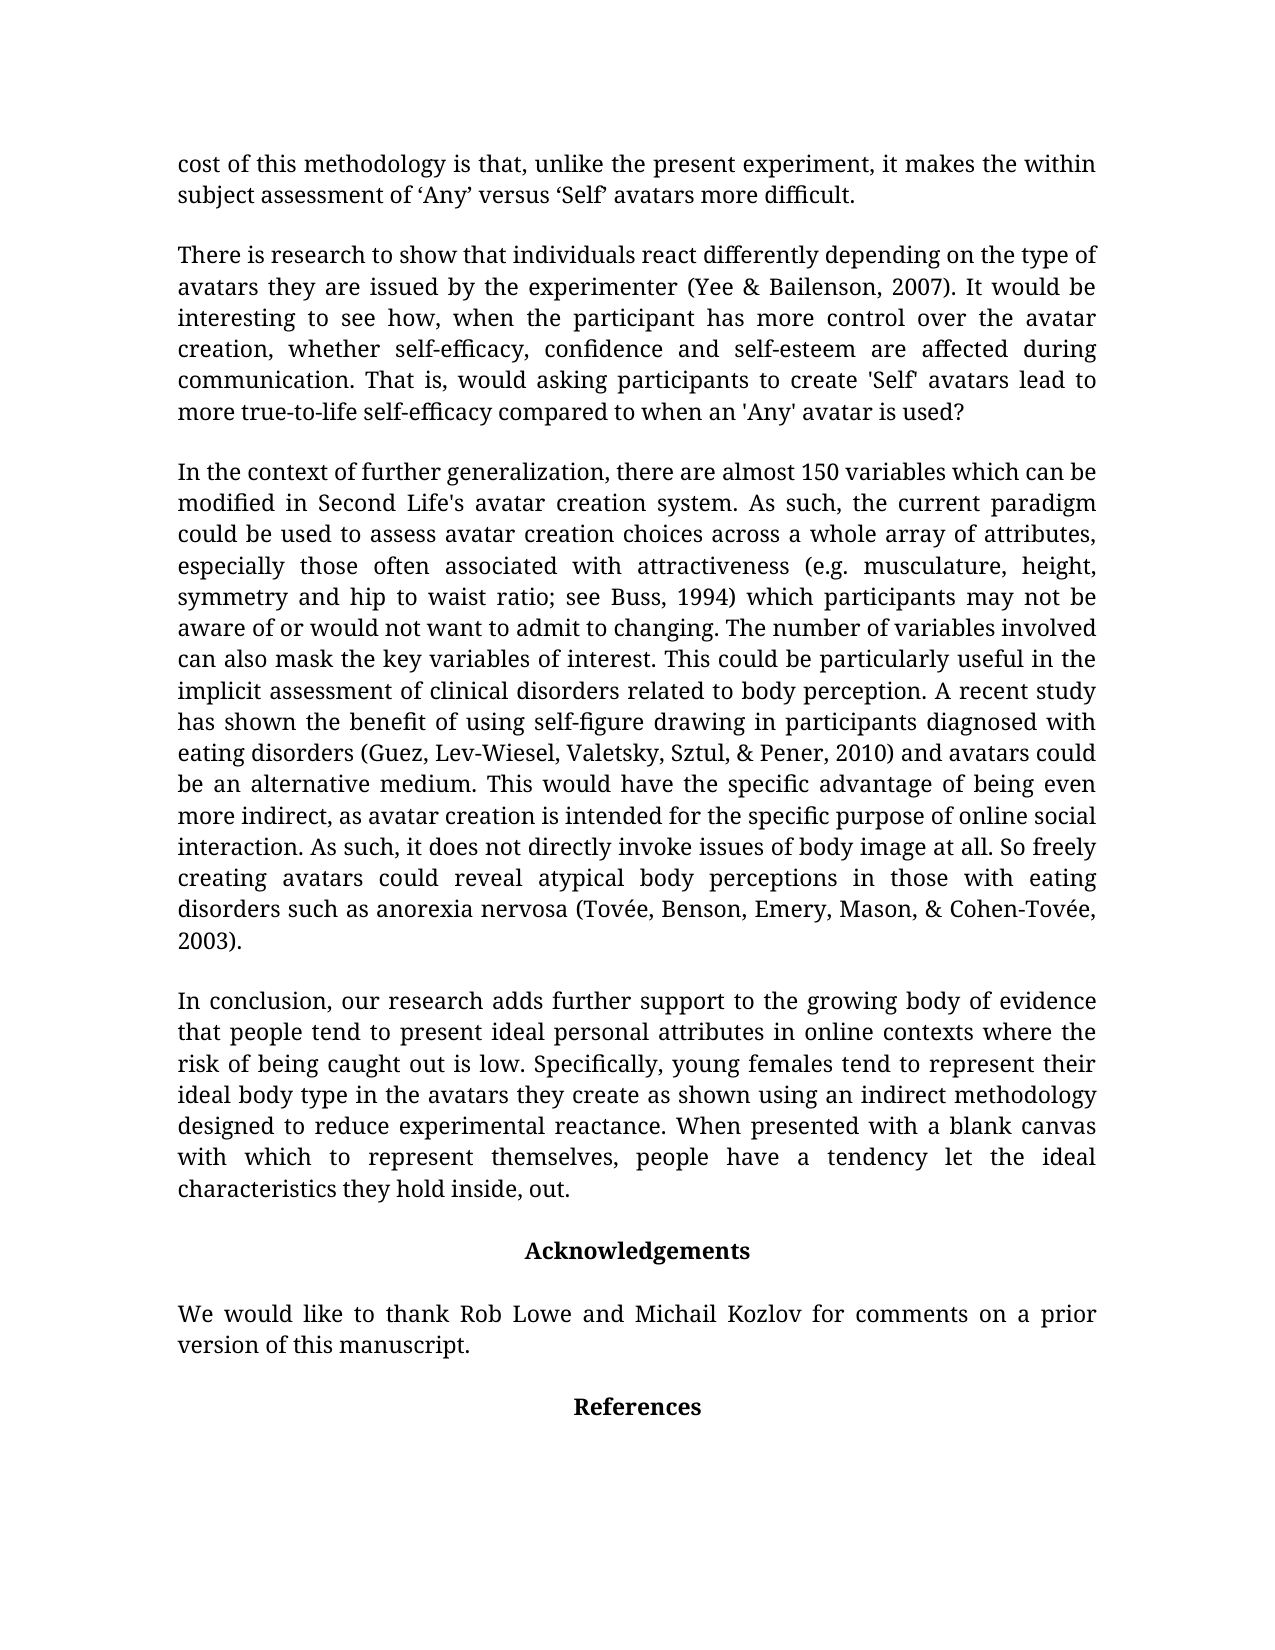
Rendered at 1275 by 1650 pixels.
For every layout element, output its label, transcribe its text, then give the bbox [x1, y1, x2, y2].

text There is research to show that individuals react differently depending on the type of avatars they are issued by the experimenter (Yee & Bailenson, 2007). It would be interesting to see how, when the participant has more control over the avatar creation, whether self-efficacy, confidence and self-esteem are affected during communication. That is, would asking participants to create 'Self' avatars lead to more true-to-life self-efficacy compared to when an 'Any' avatar is used? [177, 239, 1098, 427]
text References [177, 1391, 1098, 1423]
text In the context of further generalization, there are almost 150 variables which can be modified in Second Life's avatar creation system. As such, the current paradigm could be used to assess avatar creation choices across a whole array of attributes, especially those often associated with attractiveness (e.g. musculature, height, symmetry and hip to waist ratio; see Buss, 1994) which participants may not be aware of or would not want to admit to changing. The number of variables involved can also mask the key variables of interest. This could be particularly useful in the implicit assessment of clinical disorders related to body perception. A recent study has shown the benefit of using self-figure drawing in participants diagnosed with eating disorders (Guez, Lev-Wiesel, Valetsky, Sztul, & Pener, 2010) and avatars could be an alternative medium. This would have the specific advantage of being even more indirect, as avatar creation is intended for the specific purpose of online social interaction. As such, it does not directly invoke issues of body image at all. So freely creating avatars could reveal atypical body perceptions in those with eating disorders such as anorexia nervosa (Tovée, Benson, Emery, Mason, & Cohen-Tovée, 2003). [177, 456, 1098, 956]
text In conclusion, our research adds further support to the growing body of evidence that people tend to present ideal personal attributes in online contexts where the risk of being caught out is low. Specifically, young females tend to represent their ideal body type in the avatars they create as shown using an indirect methodology designed to reduce experimental reactance. When presented with a blank canvas with which to represent themselves, people have a tendency let the ideal characteristics they hold inside, out. [177, 985, 1098, 1204]
text We would like to thank Rob Lowe and Michail Kozlov for comments on a prior version of this manuscript. [177, 1298, 1098, 1360]
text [177, 148, 1098, 210]
text Acknowledgements [177, 1235, 1098, 1266]
